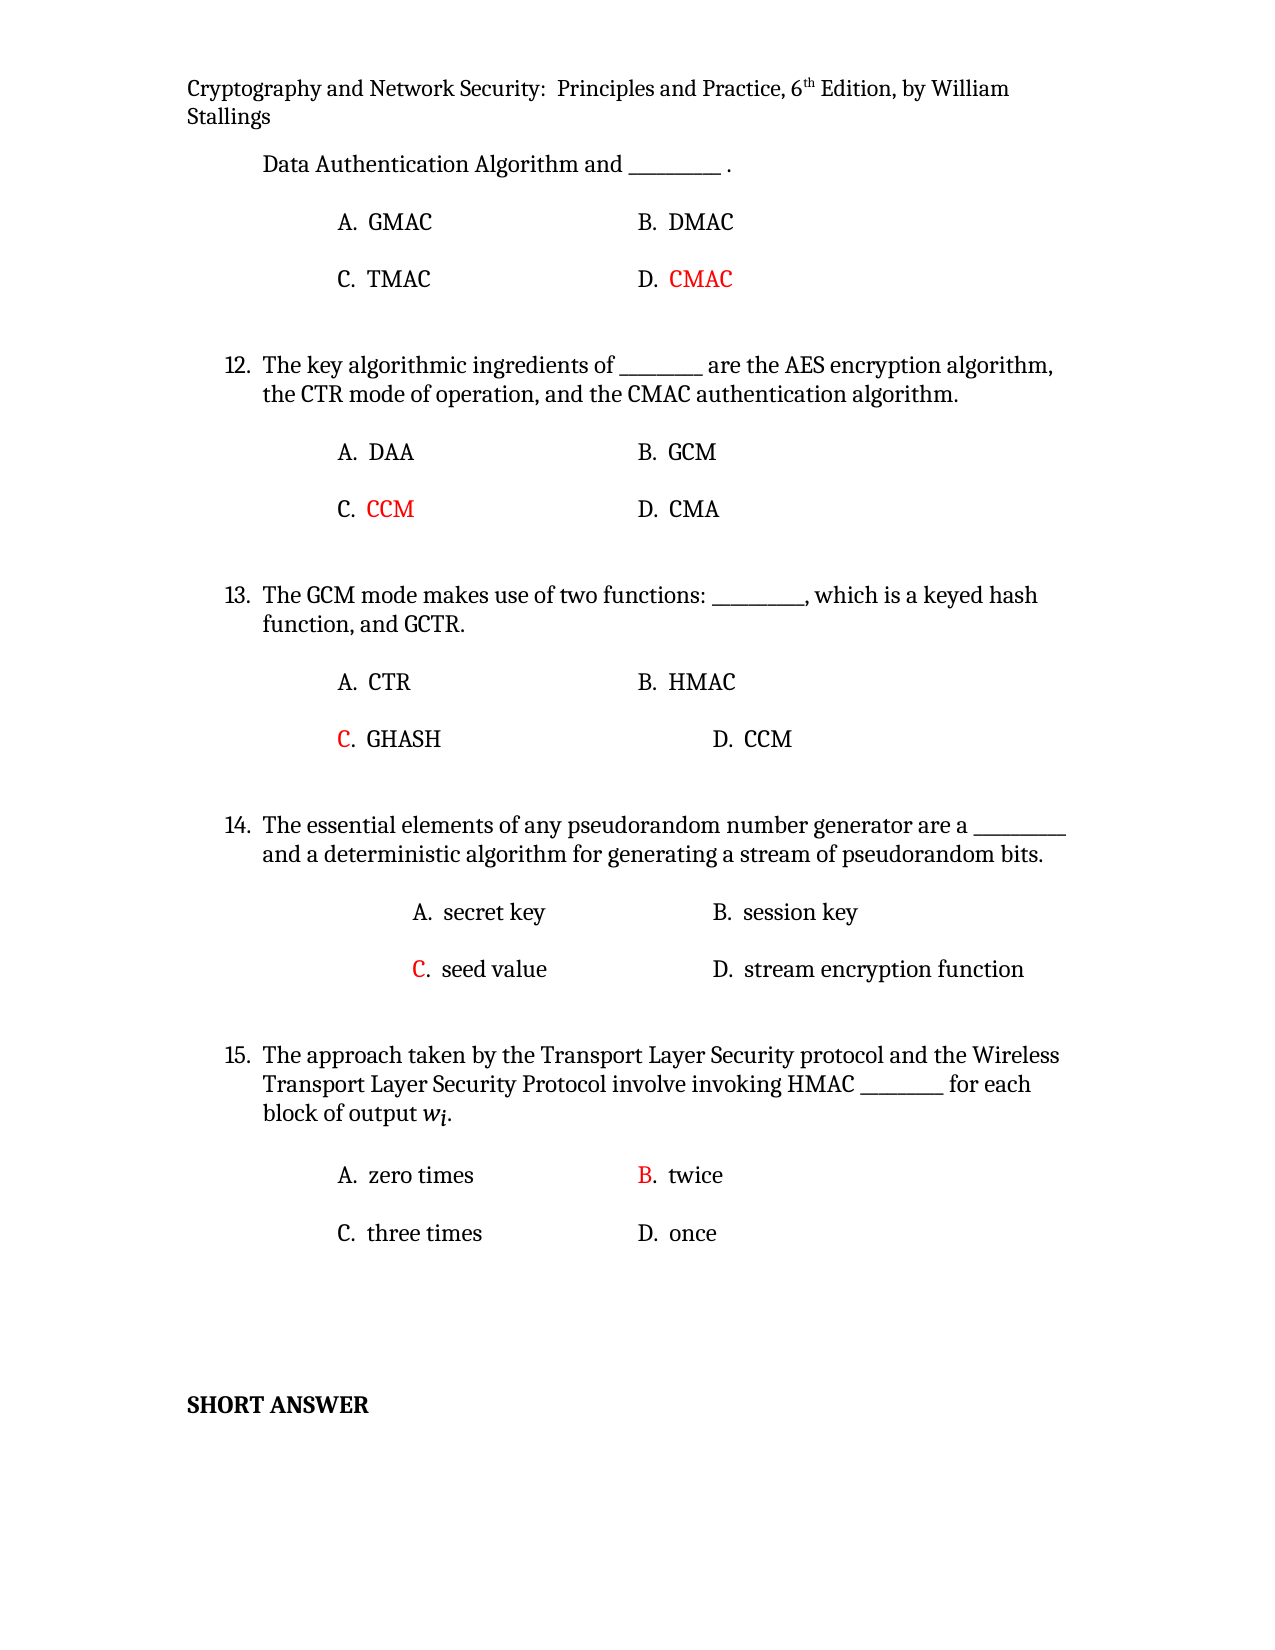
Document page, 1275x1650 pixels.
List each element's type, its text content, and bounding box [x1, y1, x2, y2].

text A. DAA B. GCM [337, 437, 1087, 466]
text C. CCM D. CMA [337, 495, 1087, 524]
list The essential elements of any pseudorandom number generator are a __________ and a deterministic algorithm for generating a stream of pseudorandom bits. [225, 811, 1087, 869]
list The key algorithmic ingredients of _________ are the AES encryption algorithm, the CTR mode of operation, and the CMAC authentication algorithm. [225, 351, 1087, 409]
text A. CTR B. HMAC [337, 667, 1087, 696]
text A. secret key B. session key [337, 897, 1087, 926]
text C. GHASH D. CCM [337, 725, 1087, 754]
text C. TMAC D. CMAC [337, 265, 1087, 294]
list The approach taken by the Transport Layer Security protocol and the Wireless Transport Layer Security Protocol involve invoking HMAC _________ for each block of output wi. [225, 1041, 1087, 1132]
text C. three times D. once [337, 1218, 1087, 1247]
text SHORT ANSWER [187, 1391, 1087, 1420]
text A. zero times B. twice [337, 1161, 1087, 1190]
text A. GMAC B. DMAC [337, 207, 1087, 236]
text C. seed value D. stream encryption function [337, 955, 1087, 984]
list The GCM mode makes use of two functions: __________, which is a keyed hash function, and GCTR. [225, 581, 1087, 639]
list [225, 150, 1087, 179]
